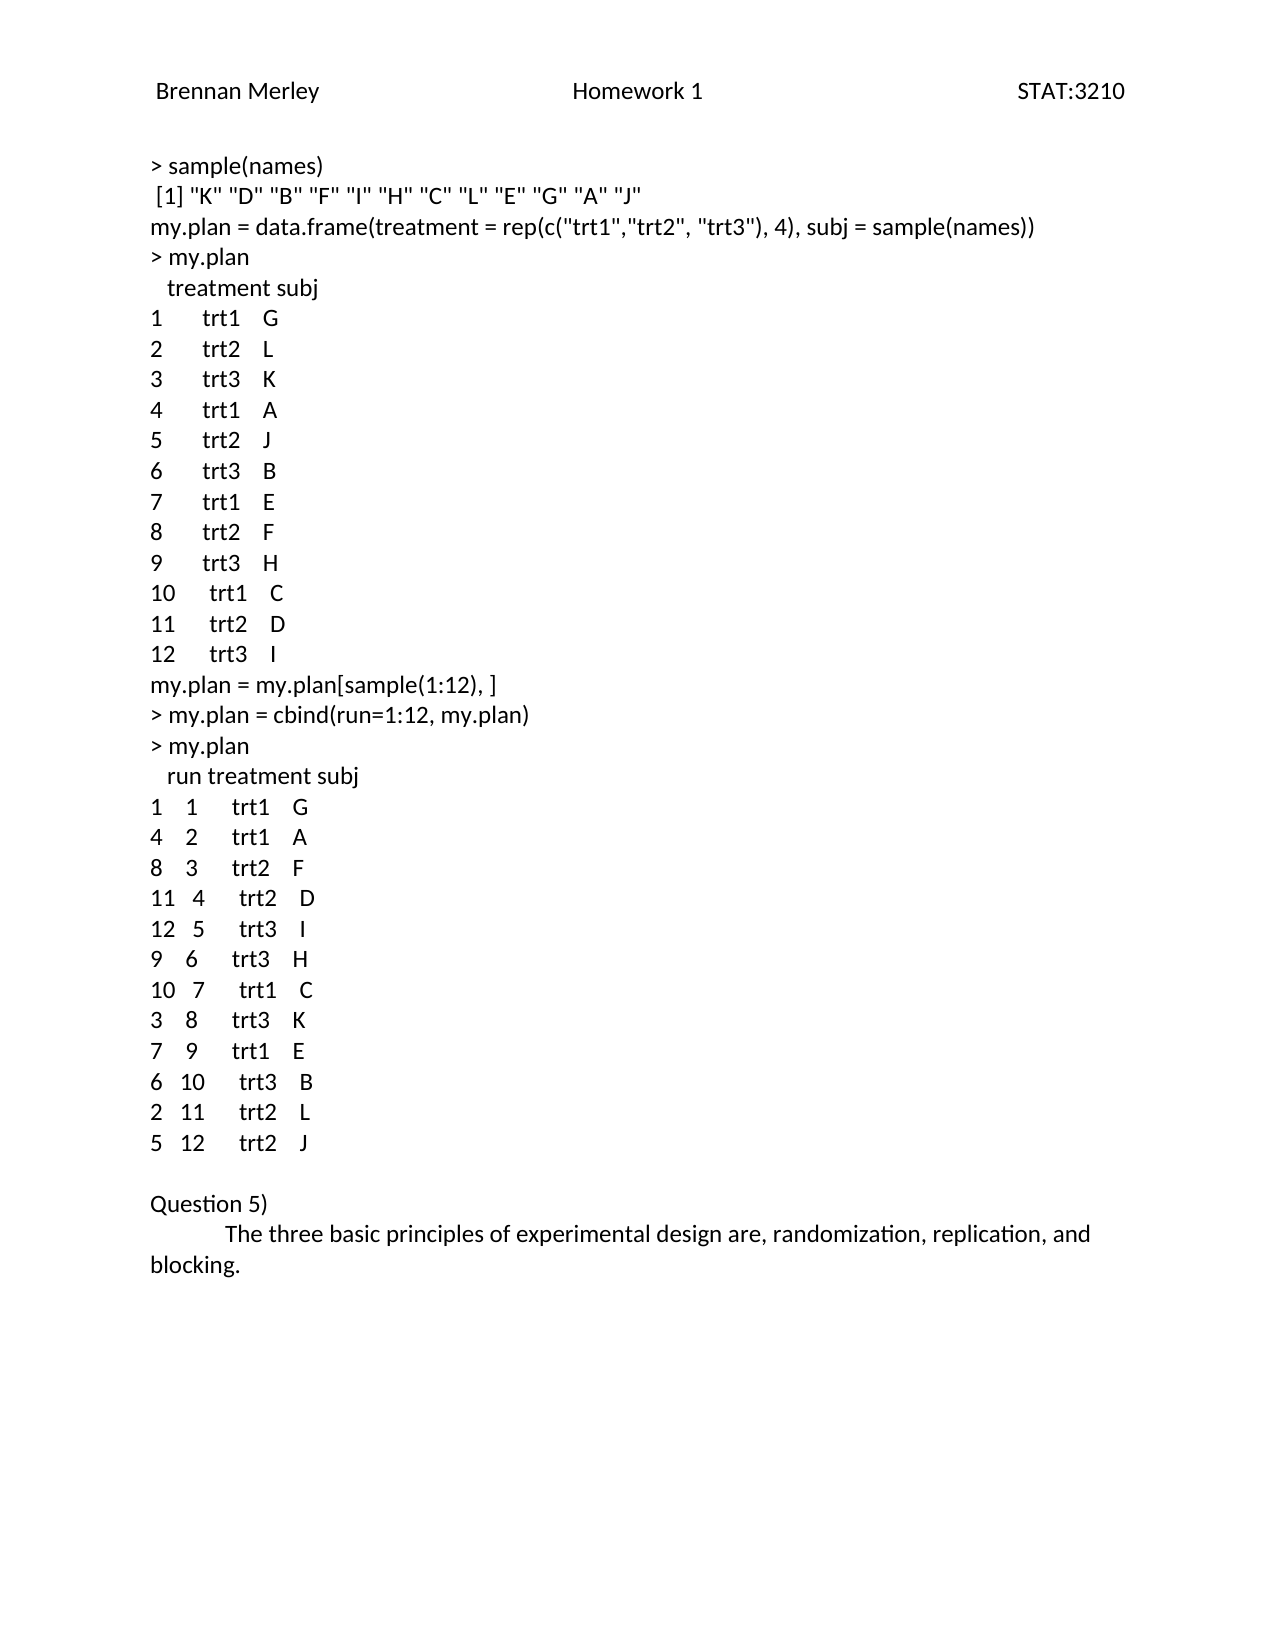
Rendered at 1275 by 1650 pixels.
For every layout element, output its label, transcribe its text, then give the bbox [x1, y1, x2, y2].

text 11 4 trt2 D [150, 882, 1125, 913]
text Question 5) [150, 1188, 1125, 1218]
text 4 trt1 A [150, 394, 1125, 425]
text 11 trt2 D [150, 608, 1125, 638]
text 9 6 trt3 H [150, 943, 1125, 974]
text 9 trt3 H [150, 547, 1125, 577]
text treatment subj [150, 272, 1125, 303]
text > my.plan = cbind(run=1:12, my.plan) [150, 699, 1125, 730]
text 4 2 trt1 A [150, 821, 1125, 852]
text The three basic principles of experimental design are, randomization, replication, and blocking. [150, 1218, 1125, 1279]
text 6 trt3 B [150, 455, 1125, 486]
text my.plan = my.plan[sample(1:12), ] [150, 669, 1125, 699]
text 1 trt1 G [150, 303, 1125, 333]
text 2 trt2 L [150, 333, 1125, 364]
text 12 5 trt3 I [150, 913, 1125, 943]
text 10 trt1 C [150, 577, 1125, 608]
text > my.plan [150, 242, 1125, 272]
text 12 trt3 I [150, 638, 1125, 669]
text 8 3 trt2 F [150, 852, 1125, 882]
text 6 10 trt3 B [150, 1066, 1125, 1096]
text 3 trt3 K [150, 364, 1125, 394]
text 7 9 trt1 E [150, 1035, 1125, 1066]
text 8 trt2 F [150, 516, 1125, 547]
text my.plan = data.frame(treatment = rep(c("trt1","trt2", "trt3"), 4), subj = sample(names)) [150, 211, 1125, 242]
text 5 trt2 J [150, 425, 1125, 455]
text > sample(names) [150, 150, 1125, 181]
text > my.plan [150, 730, 1125, 760]
text 10 7 trt1 C [150, 974, 1125, 1004]
text 3 8 trt3 K [150, 1004, 1125, 1035]
text run treatment subj [150, 760, 1125, 791]
text 7 trt1 E [150, 486, 1125, 516]
text 1 1 trt1 G [150, 791, 1125, 821]
text [1] "K" "D" "B" "F" "I" "H" "C" "L" "E" "G" "A" "J" [150, 181, 1125, 211]
text 2 11 trt2 L [150, 1096, 1125, 1127]
text 5 12 trt2 J [150, 1127, 1125, 1157]
